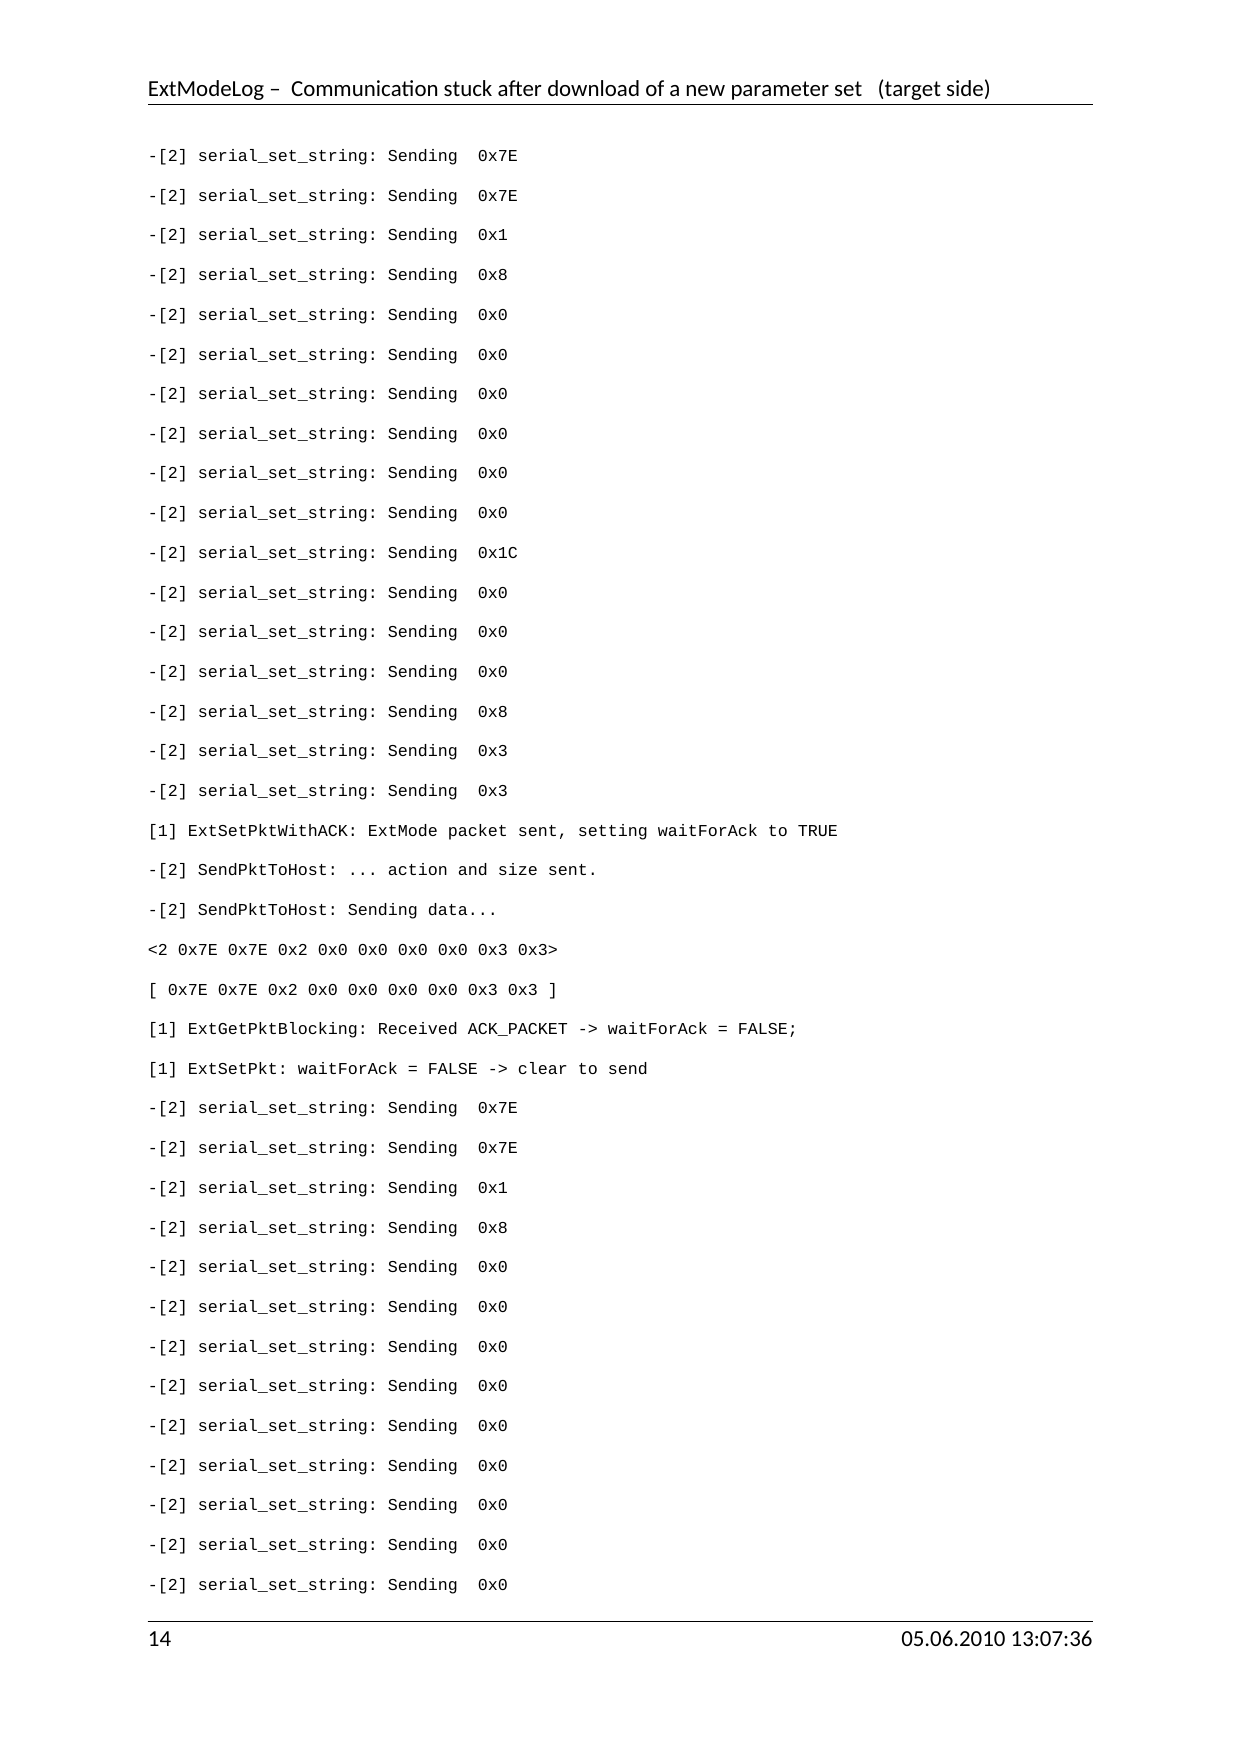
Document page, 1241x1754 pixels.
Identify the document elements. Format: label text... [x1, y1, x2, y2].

text -[2] serial_set_string: Sending 0x0 [148, 505, 1093, 524]
text -[2] serial_set_string: Sending 0x8 [148, 1219, 1093, 1238]
text -[2] serial_set_string: Sending 0x0 [148, 1338, 1093, 1357]
text -[2] serial_set_string: Sending 0x0 [148, 1418, 1093, 1436]
text -[2] serial_set_string: Sending 0x0 [148, 1259, 1093, 1278]
text [1] ExtSetPktWithACK: ExtMode packet sent, setting waitForAck to TRUE [148, 822, 1093, 841]
text -[2] serial_set_string: Sending 0x7E [148, 1140, 1093, 1159]
text -[2] serial_set_string: Sending 0x0 [148, 1457, 1093, 1476]
text [1] ExtSetPkt: waitForAck = FALSE -> clear to send [148, 1060, 1093, 1079]
text -[2] serial_set_string: Sending 0x0 [148, 1537, 1093, 1556]
text -[2] serial_set_string: Sending 0x1 [148, 227, 1093, 246]
text -[2] serial_set_string: Sending 0x8 [148, 267, 1093, 286]
text -[2] serial_set_string: Sending 0x1C [148, 544, 1093, 563]
text -[2] serial_set_string: Sending 0x3 [148, 743, 1093, 762]
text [148, 1576, 1093, 1595]
text -[2] serial_set_string: Sending 0x1 [148, 1179, 1093, 1198]
text -[2] serial_set_string: Sending 0x0 [148, 465, 1093, 484]
text -[2] serial_set_string: Sending 0x7E [148, 148, 1093, 166]
text -[2] serial_set_string: Sending 0x0 [148, 584, 1093, 603]
text -[2] serial_set_string: Sending 0x8 [148, 703, 1093, 722]
text -[2] SendPktToHost: Sending data... [148, 902, 1093, 921]
text -[2] serial_set_string: Sending 0x0 [148, 1378, 1093, 1397]
text -[2] SendPktToHost: ... action and size sent. [148, 862, 1093, 881]
text -[2] serial_set_string: Sending 0x0 [148, 663, 1093, 682]
text -[2] serial_set_string: Sending 0x7E [148, 187, 1093, 206]
text -[2] serial_set_string: Sending 0x0 [148, 306, 1093, 325]
text -[2] serial_set_string: Sending 0x0 [148, 386, 1093, 404]
text <2 0x7E 0x7E 0x2 0x0 0x0 0x0 0x0 0x3 0x3> [148, 941, 1093, 960]
text -[2] serial_set_string: Sending 0x0 [148, 425, 1093, 444]
text -[2] serial_set_string: Sending 0x0 [148, 346, 1093, 365]
text -[2] serial_set_string: Sending 0x0 [148, 1497, 1093, 1516]
text -[2] serial_set_string: Sending 0x7E [148, 1100, 1093, 1119]
text -[2] serial_set_string: Sending 0x0 [148, 624, 1093, 643]
text -[2] serial_set_string: Sending 0x3 [148, 783, 1093, 801]
text [ 0x7E 0x7E 0x2 0x0 0x0 0x0 0x0 0x3 0x3 ] [148, 981, 1093, 1000]
text -[2] serial_set_string: Sending 0x0 [148, 1298, 1093, 1317]
text [1] ExtGetPktBlocking: Received ACK_PACKET -> waitForAck = FALSE; [148, 1021, 1093, 1039]
